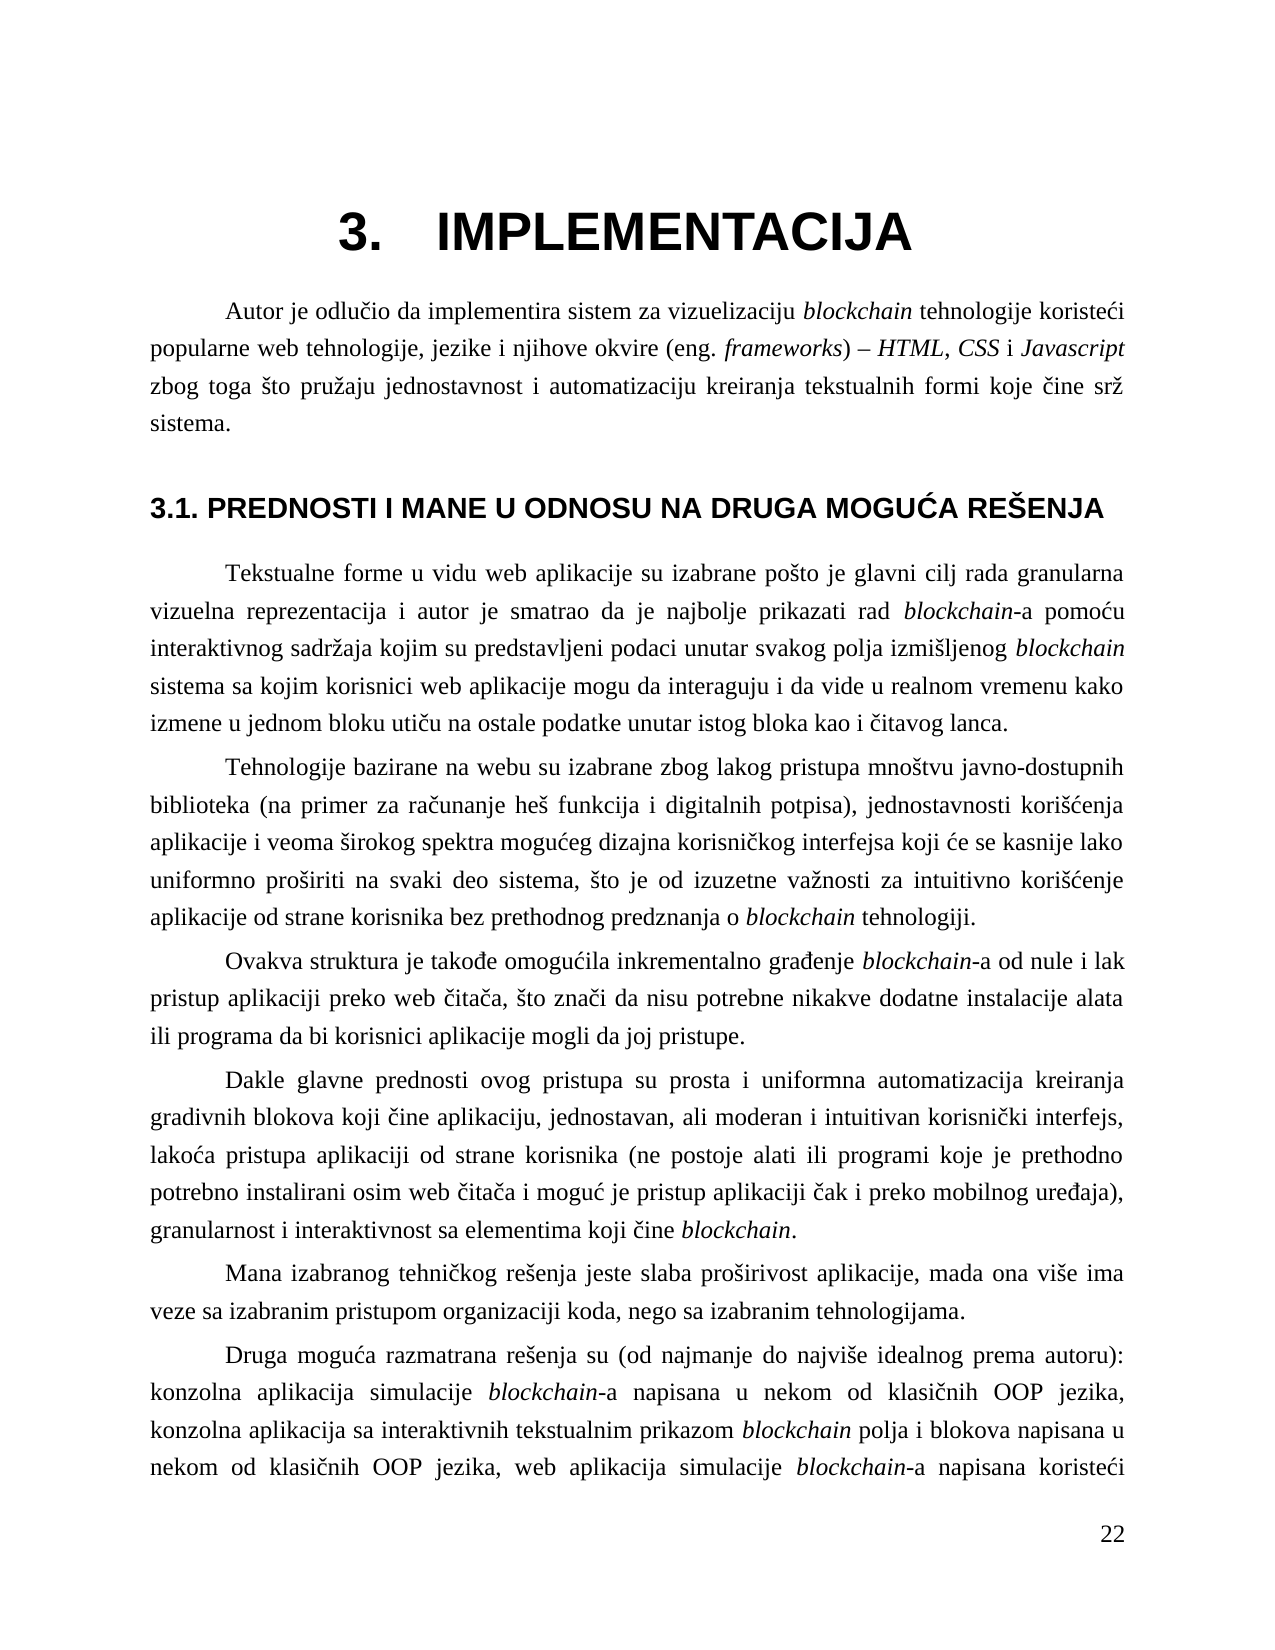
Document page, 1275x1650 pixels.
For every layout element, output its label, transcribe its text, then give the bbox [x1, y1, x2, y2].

text Tehnologije bazirane na webu su izabrane zbog lakog pristupa mnoštvu javno-dostupnih biblioteka (na primer za računanje heš funkcija i digitalnih potpisa), jednostavnosti korišćenja aplikacije i veoma širokog spektra mogućeg dizajna korisničkog interfejsa koji će se kasnije lako uniformno proširiti na svaki deo sistema, što je od izuzetne važnosti za intuitivno korišćenje aplikacije od strane korisnika bez prethodnog predznanja o blockchain tehnologiji. [150, 743, 1125, 931]
text Ovakva struktura je takođe omogućila inkrementalno građenje blockchain-a od nule i lak pristup aplikaciji preko web čitača, što znači da nisu potrebne nikakve dodatne instalacije alata ili programa da bi korisnici aplikacije mogli da joj pristupe. [150, 937, 1125, 1050]
subtitle IMPLEMENTACIJA [150, 200, 1125, 262]
text Tekstualne forme u vidu web aplikacije su izabrane pošto je glavni cilj rada granularna vizuelna reprezentacija i autor je smatrao da je najbolje prikazati rad blockchain-a pomoću interaktivnog sadržaja kojim su predstavljeni podaci unutar svakog polja izmišljenog blockchain sistema sa kojim korisnici web aplikacije mogu da interaguju i da vide u realnom vremenu kako izmene u jednom bloku utiču na ostale podatke unutar istog bloka kao i čitavog lanca. [150, 550, 1125, 737]
text Dakle glavne prednosti ovog pristupa su prosta i uniformna automatizacija kreiranja gradivnih blokova koji čine aplikaciju, jednostavan, ali moderan i intuitivan korisnički interfejs, lakoća pristupa aplikaciji od strane korisnika (ne postoje alati ili programi koje je prethodno potrebno instalirani osim web čitača i moguć je pristup aplikaciji čak i preko mobilnog uređaja), granularnost i interaktivnost sa elementima koji čine blockchain. [150, 1056, 1125, 1243]
subtitle Prednosti i mane u odnosu na druga moguća rešenja [150, 487, 1125, 525]
text Mana izabranog tehničkog rešenja jeste slaba proširivost aplikacije, mada ona više ima veze sa izabranim pristupom organizaciji koda, nego sa izabranim tehnologijama. [150, 1250, 1125, 1325]
text Autor je odlučio da implementira sistem za vizuelizaciju blockchain tehnologije koristeći popularne web tehnologije, jezike i njihove okvire (eng. frameworks) – HTML, CSS i Javascript zbog toga što pružaju jednostavnost i automatizaciju kreiranja tekstualnih formi koje čine srž sistema. [150, 287, 1125, 437]
